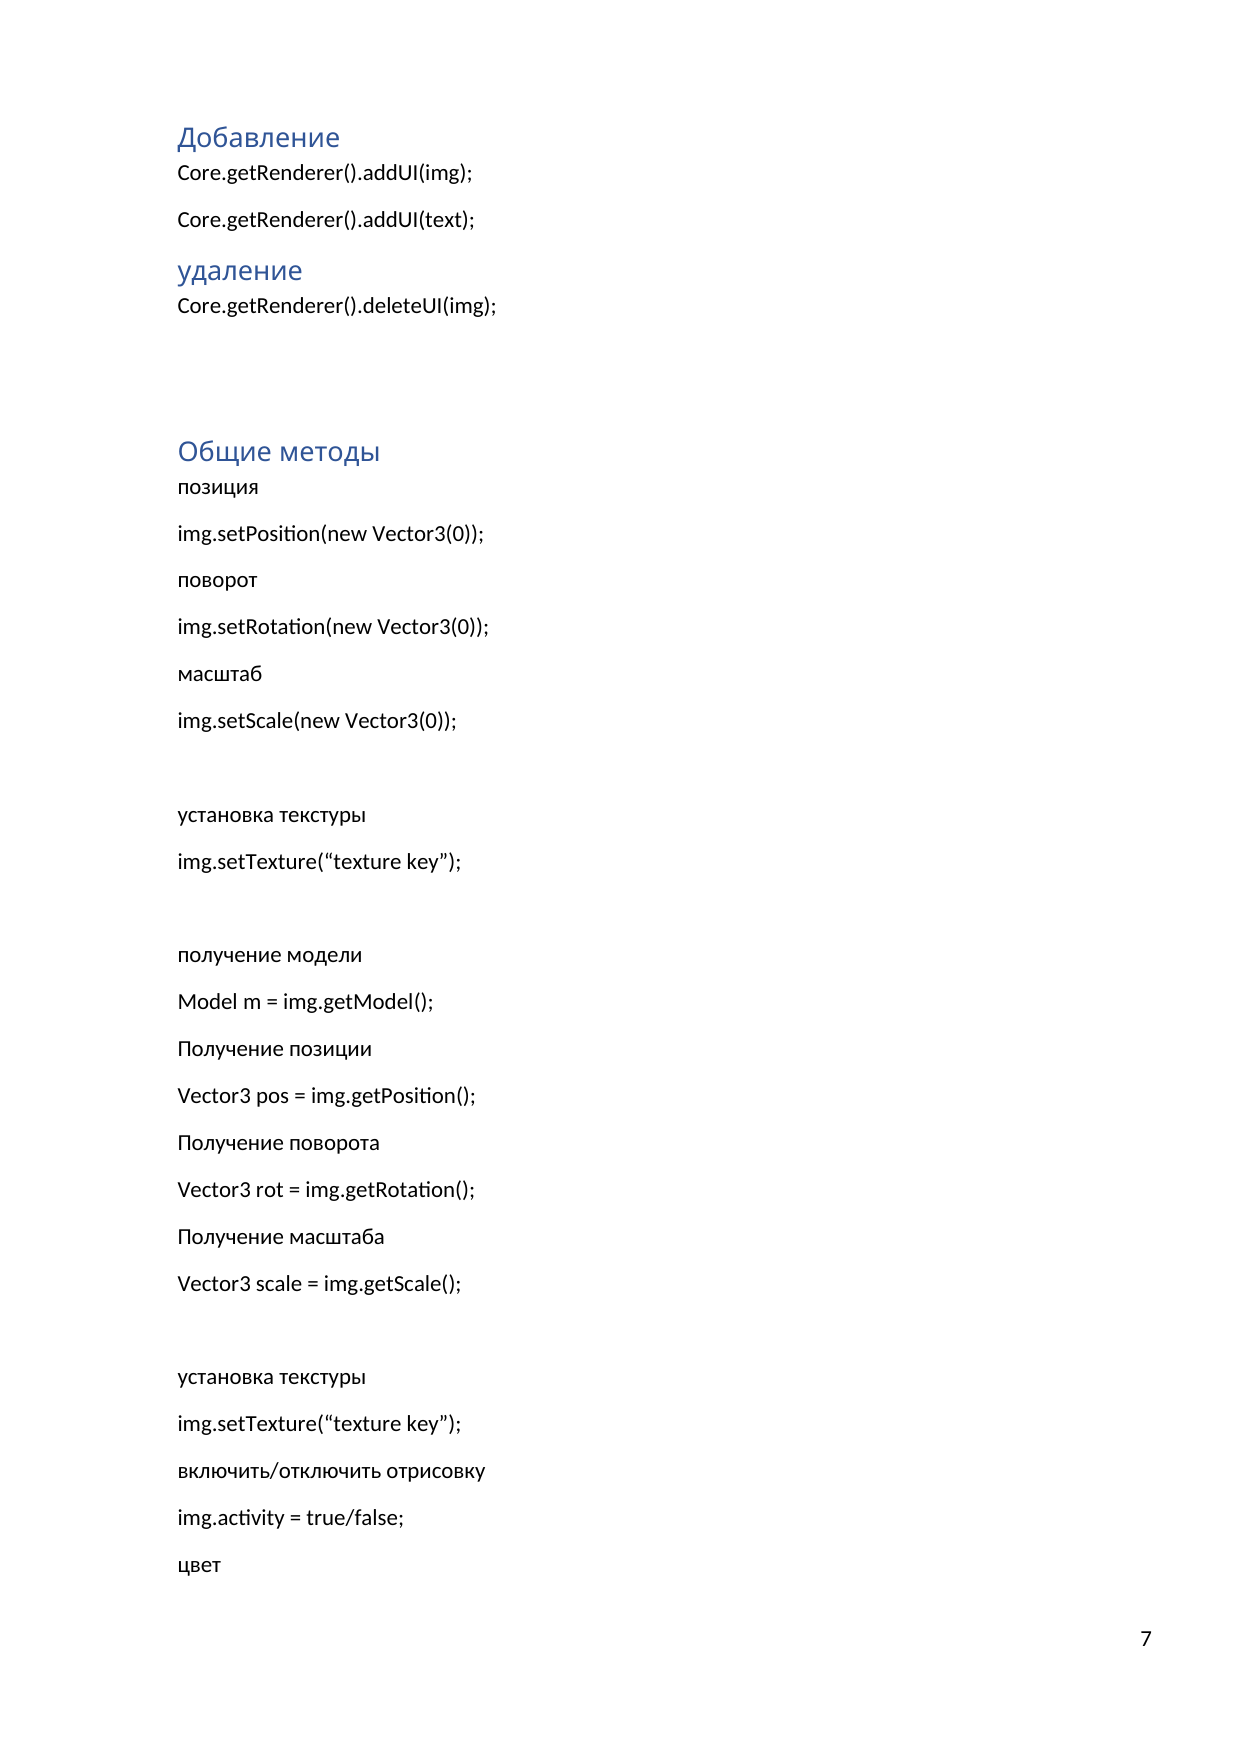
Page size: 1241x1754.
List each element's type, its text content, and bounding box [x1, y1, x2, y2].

text img.activity = true/false; [177, 1503, 1152, 1531]
text цвет [177, 1550, 1152, 1578]
text Получение позиции [177, 1034, 1152, 1062]
text Vector3 scale = img.getScale(); [177, 1269, 1152, 1297]
text Получение поворота [177, 1128, 1152, 1156]
text получение модели [177, 941, 1152, 969]
subtitle удаление [177, 252, 1152, 288]
text позиция [177, 472, 1152, 500]
text img.setPosition(new Vector3(0)); [177, 519, 1152, 547]
text Core.getRenderer().addUI(img); [177, 158, 1152, 186]
text Получение масштаба [177, 1222, 1152, 1250]
text масштаб [177, 659, 1152, 687]
text img.setTexture(“texture key”); [177, 847, 1152, 875]
text установка текстуры [177, 1362, 1152, 1391]
subtitle Общие методы [177, 432, 1152, 469]
text поворот [177, 566, 1152, 594]
text включить/отключить отрисовку [177, 1456, 1152, 1484]
text Model m = img.getModel(); [177, 987, 1152, 1016]
text Core.getRenderer().addUI(text); [177, 205, 1152, 233]
text установка текстуры [177, 800, 1152, 828]
text img.setScale(new Vector3(0)); [177, 706, 1152, 734]
text Vector3 rot = img.getRotation(); [177, 1175, 1152, 1203]
subtitle Добавление [177, 118, 1152, 155]
text Core.getRenderer().deleteUI(img); [177, 291, 1152, 319]
text img.setRotation(new Vector3(0)); [177, 612, 1152, 641]
text img.setTexture(“texture key”); [177, 1409, 1152, 1437]
text Vector3 pos = img.getPosition(); [177, 1081, 1152, 1109]
